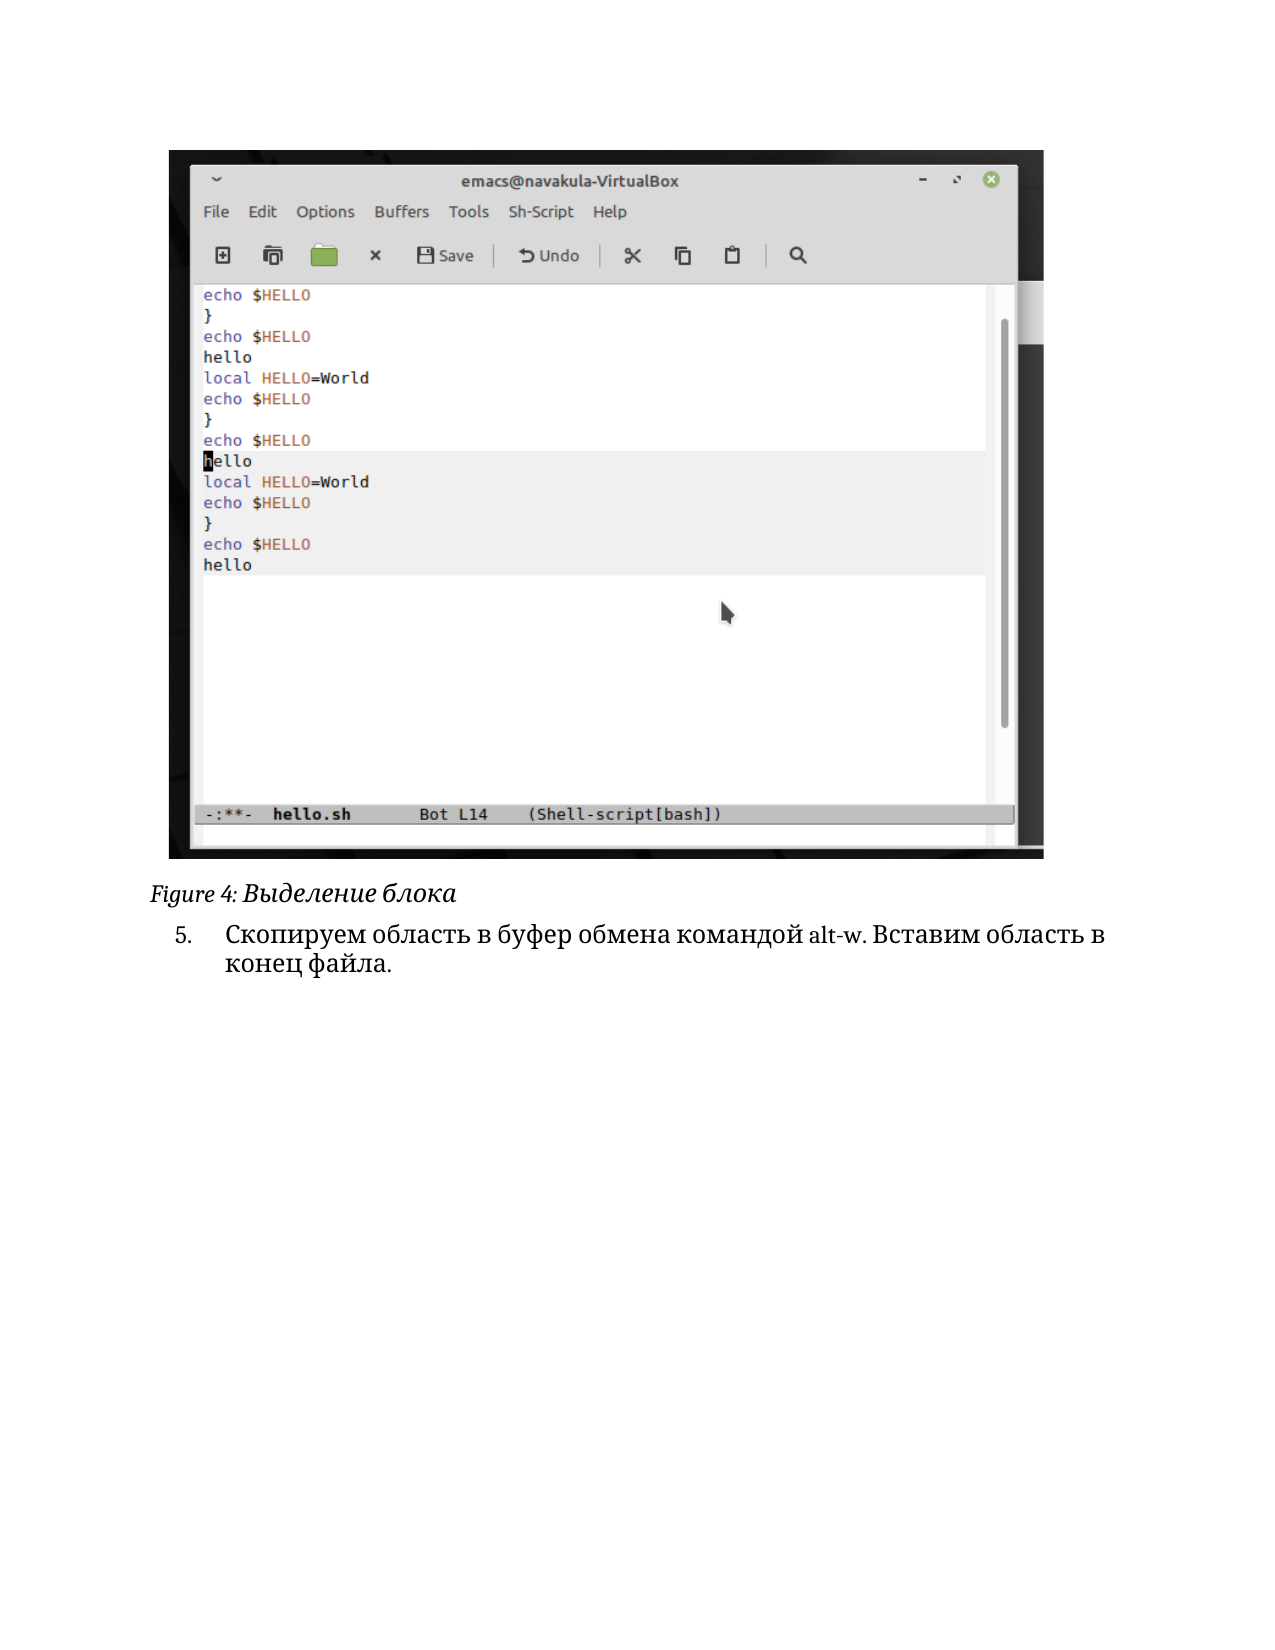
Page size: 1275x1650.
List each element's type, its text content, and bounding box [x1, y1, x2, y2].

list Скопируем область в буфер обмена командой alt-w. Вставим область в конец файла. [175, 921, 1125, 979]
text Figure 4: Выделение блока [150, 880, 1125, 909]
picture [168, 150, 1044, 859]
